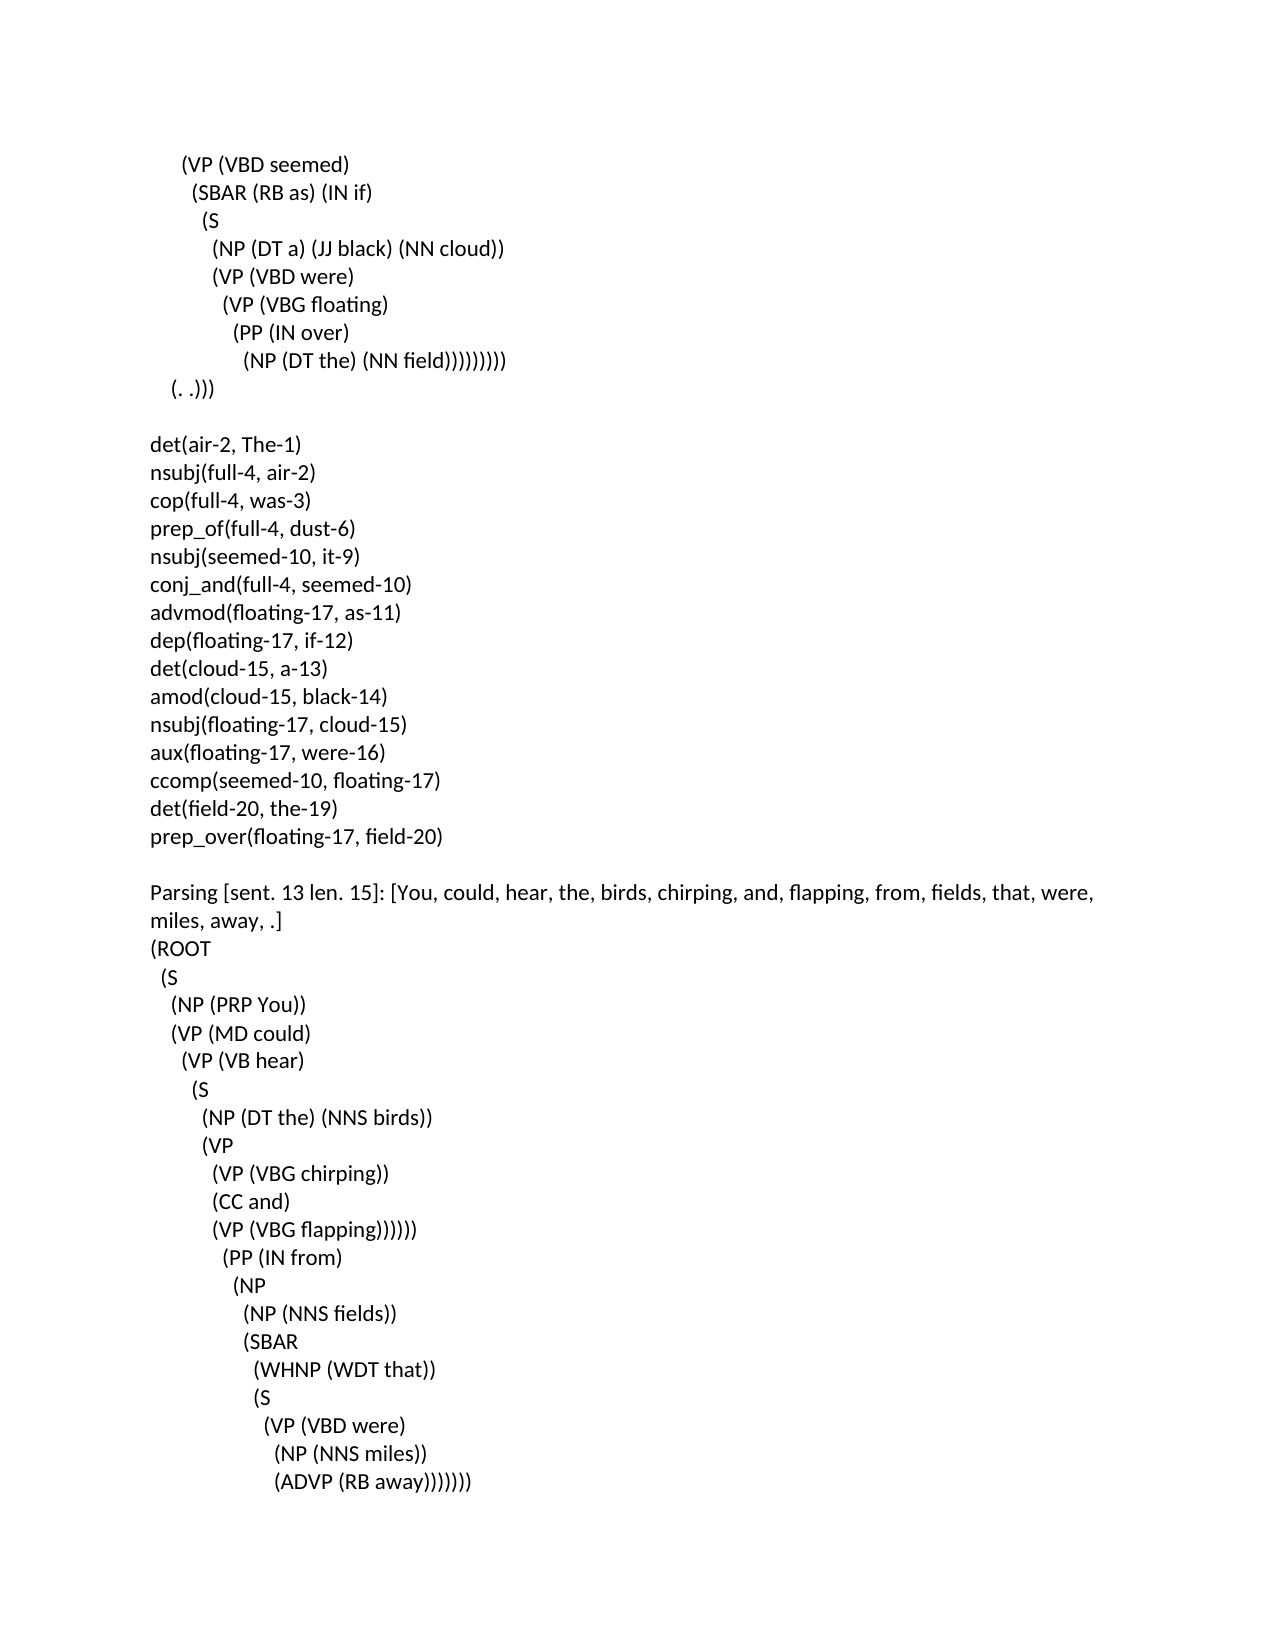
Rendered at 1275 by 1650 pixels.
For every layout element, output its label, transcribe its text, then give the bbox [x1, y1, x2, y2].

text (SBAR [150, 1327, 1125, 1355]
text Parsing [sent. 13 len. 15]: [You, could, hear, the, birds, chirping, and, flapping, from, fields, that, were, miles, away, .] [150, 878, 1125, 934]
text conj_and(full-4, seemed-10) [150, 570, 1125, 598]
text det(field-20, the-19) [150, 794, 1125, 822]
text (NP (DT the) (NNS birds)) [150, 1103, 1125, 1131]
text (. .))) [150, 374, 1125, 402]
text (VP (VBD seemed) [150, 150, 1125, 178]
text prep_of(full-4, dust-6) [150, 514, 1125, 542]
text (NP (DT the) (NN field))))))))) [150, 346, 1125, 374]
text (VP [150, 1131, 1125, 1159]
text advmod(floating-17, as-11) [150, 598, 1125, 626]
text det(air-2, The-1) [150, 430, 1125, 458]
text (S [150, 206, 1125, 234]
text (NP (DT a) (JJ black) (NN cloud)) [150, 234, 1125, 262]
text (ADVP (RB away))))))) [150, 1467, 1125, 1495]
text aux(floating-17, were-16) [150, 738, 1125, 766]
text (VP (MD could) [150, 1019, 1125, 1047]
text (PP (IN over) [150, 318, 1125, 346]
text nsubj(seemed-10, it-9) [150, 542, 1125, 570]
text amod(cloud-15, black-14) [150, 682, 1125, 710]
text ccomp(seemed-10, floating-17) [150, 766, 1125, 794]
text nsubj(floating-17, cloud-15) [150, 710, 1125, 738]
text (S [150, 1383, 1125, 1411]
text nsubj(full-4, air-2) [150, 458, 1125, 486]
text (S [150, 1075, 1125, 1103]
text (SBAR (RB as) (IN if) [150, 178, 1125, 206]
text (WHNP (WDT that)) [150, 1355, 1125, 1383]
text (S [150, 963, 1125, 991]
text dep(floating-17, if-12) [150, 626, 1125, 654]
text (VP (VBD were) [150, 1411, 1125, 1439]
text (CC and) [150, 1187, 1125, 1215]
text (VP (VBD were) [150, 262, 1125, 290]
text (NP (NNS miles)) [150, 1439, 1125, 1467]
text (NP [150, 1271, 1125, 1299]
text (ROOT [150, 934, 1125, 963]
text (NP (NNS fields)) [150, 1299, 1125, 1327]
text (PP (IN from) [150, 1243, 1125, 1271]
text (VP (VB hear) [150, 1047, 1125, 1075]
text det(cloud-15, a-13) [150, 654, 1125, 682]
text (VP (VBG flapping)))))) [150, 1215, 1125, 1243]
text prep_over(floating-17, field-20) [150, 822, 1125, 851]
text (NP (PRP You)) [150, 991, 1125, 1019]
text (VP (VBG floating) [150, 290, 1125, 318]
text cop(full-4, was-3) [150, 486, 1125, 514]
text (VP (VBG chirping)) [150, 1159, 1125, 1187]
